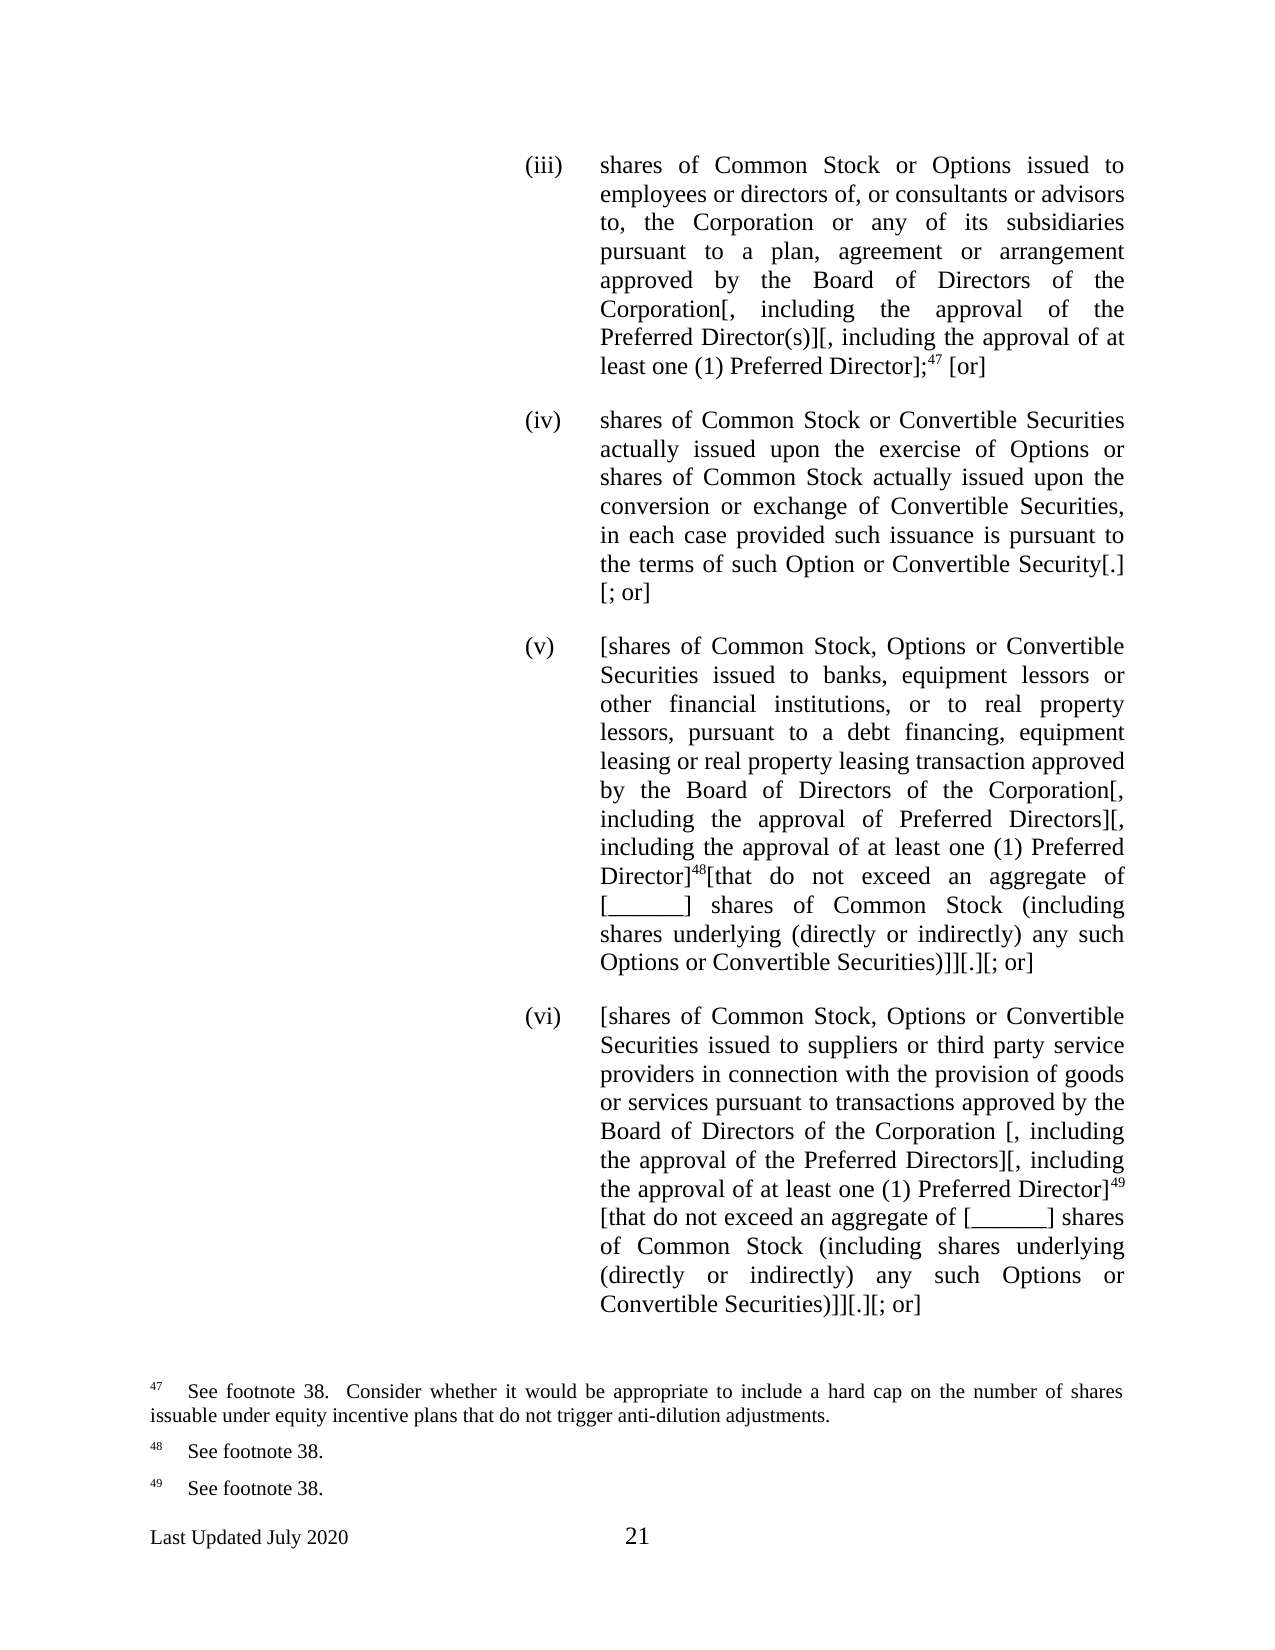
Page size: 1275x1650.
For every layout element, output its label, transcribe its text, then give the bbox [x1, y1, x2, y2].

subtitle [shares of Common Stock, Options or Convertible Securities issued to suppliers or third party service providers in connection with the provision of goods or services pursuant to transactions approved by the Board of Directors of the Corporation [, including the approval of the Preferred Directors][, including the approval of at least one (1) Preferred Director][that do not exceed an aggregate of [______] shares of Common Stock (including shares underlying (directly or indirectly) any such Options or Convertible Securities)]][.][; or] [525, 1001, 1125, 1317]
subtitle [shares of Common Stock, Options or Convertible Securities issued to banks, equipment lessors or other financial institutions, or to real property lessors, pursuant to a debt financing, equipment leasing or real property leasing transaction approved by the Board of Directors of the Corporation[, including the approval of Preferred Directors][, including the approval of at least one (1) Preferred Director][that do not exceed an aggregate of [______] shares of Common Stock (including shares underlying (directly or indirectly) any such Options or Convertible Securities)]][.][; or] [525, 631, 1125, 976]
subtitle shares of Common Stock or Options issued to employees or directors of, or consultants or advisors to, the Corporation or any of its subsidiaries pursuant to a plan, agreement or arrangement approved by the Board of Directors of the Corporation[, including the approval of the Preferred Director(s)][, including the approval of at least one (1) Preferred Director]; [or] [525, 150, 1125, 380]
subtitle shares of Common Stock or Convertible Securities actually issued upon the exercise of Options or shares of Common Stock actually issued upon the conversion or exchange of Convertible Securities, in each case provided such issuance is pursuant to the terms of such Option or Convertible Security[.][; or] [525, 405, 1125, 606]
